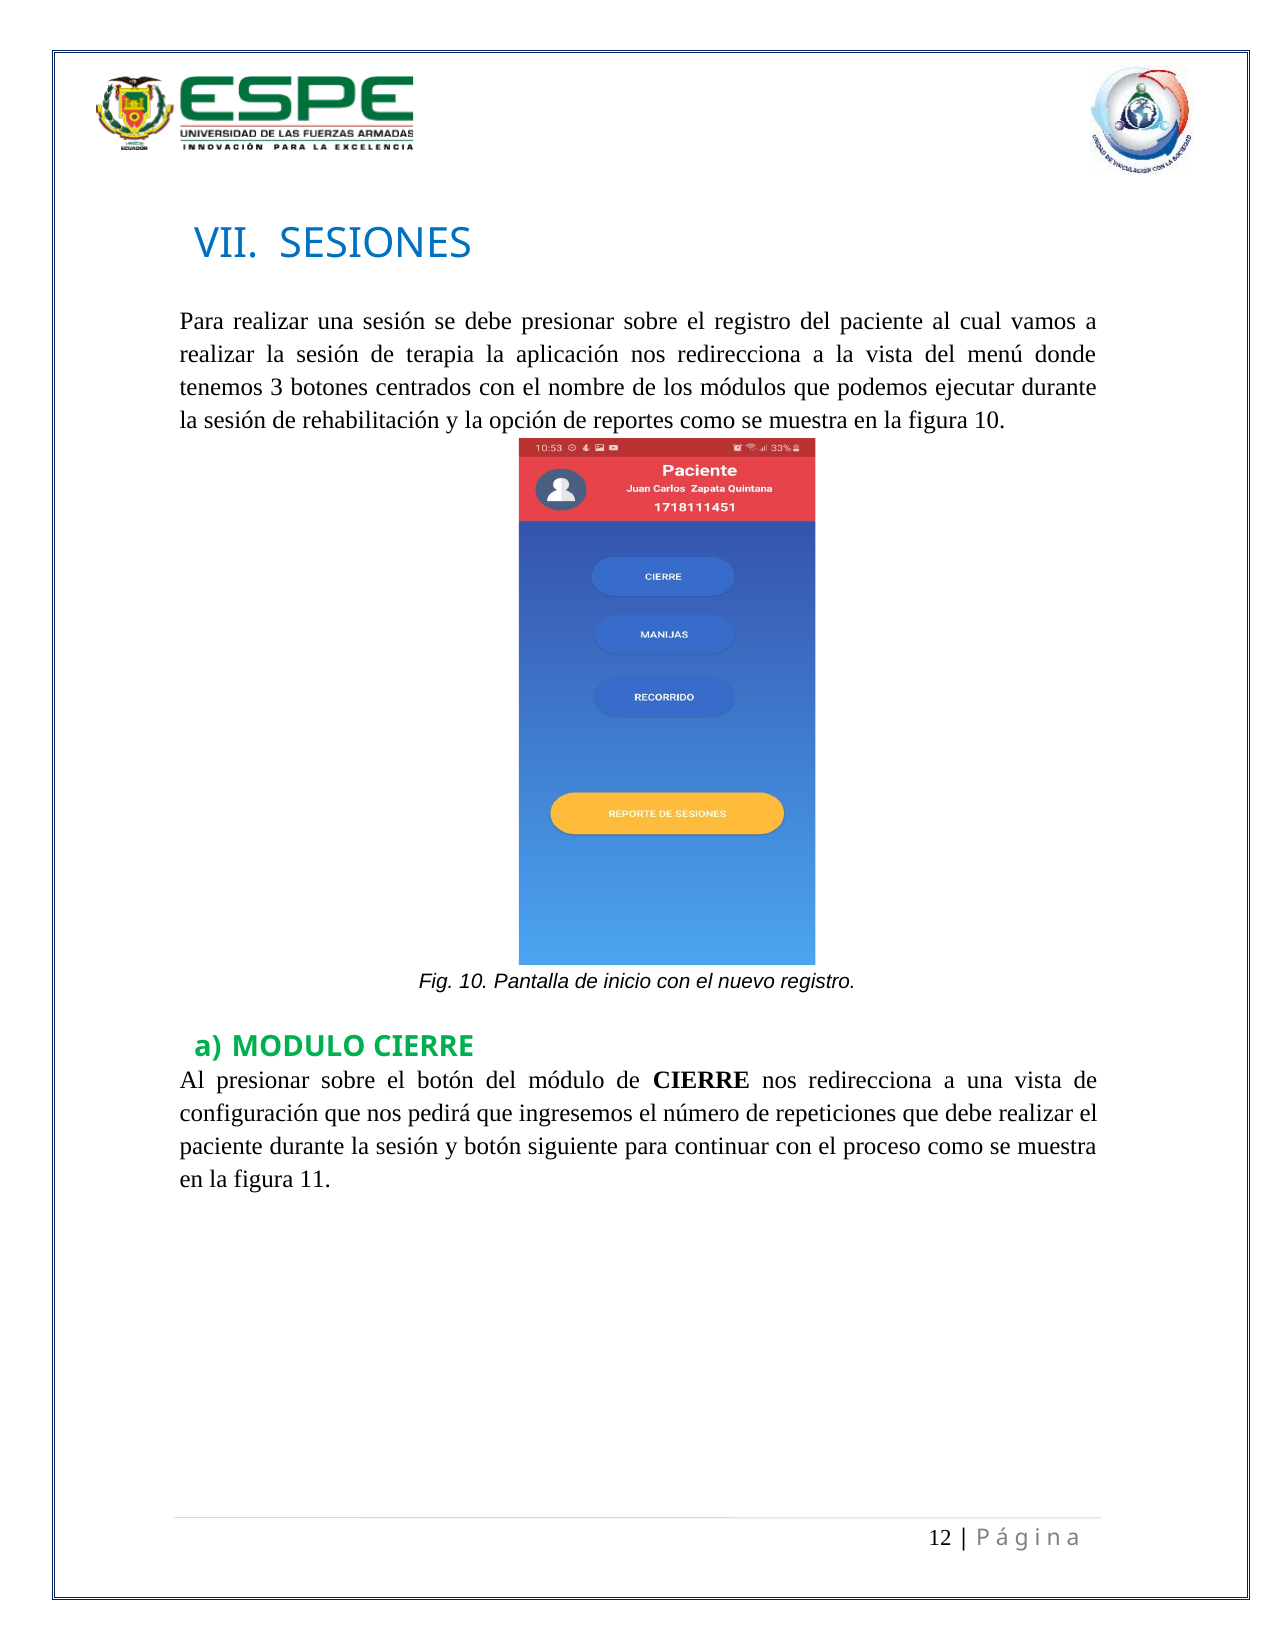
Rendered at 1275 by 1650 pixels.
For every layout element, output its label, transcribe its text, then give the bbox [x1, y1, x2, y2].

text Para realizar una sesión se debe presionar sobre el registro del paciente al cual vamos a realizar la sesión de terapia la aplicación nos redirecciona a la vista del menú donde tenemos 3 botones centrados con el nombre de los módulos que podemos ejecutar durante la sesión de rehabilitación y la opción de reportes como se muestra en la figura 10. [179, 306, 1098, 434]
subtitle MODULO CIERRE [194, 1025, 861, 1065]
picture [518, 438, 816, 965]
picture [1090, 65, 1194, 175]
text Fig. 10. Pantalla de inicio con el nuevo registro. [215, 969, 1062, 993]
text Al presionar sobre el botón del módulo de CIERRE nos redirecciona a una vista de configuración que nos pedirá que ingresemos el número de repeticiones que debe realizar el paciente durante la sesión y botón siguiente para continuar con el proceso como se muestra en la figura 11. [179, 1065, 1098, 1193]
subtitle SESIONES [194, 213, 1247, 269]
picture [96, 76, 414, 150]
